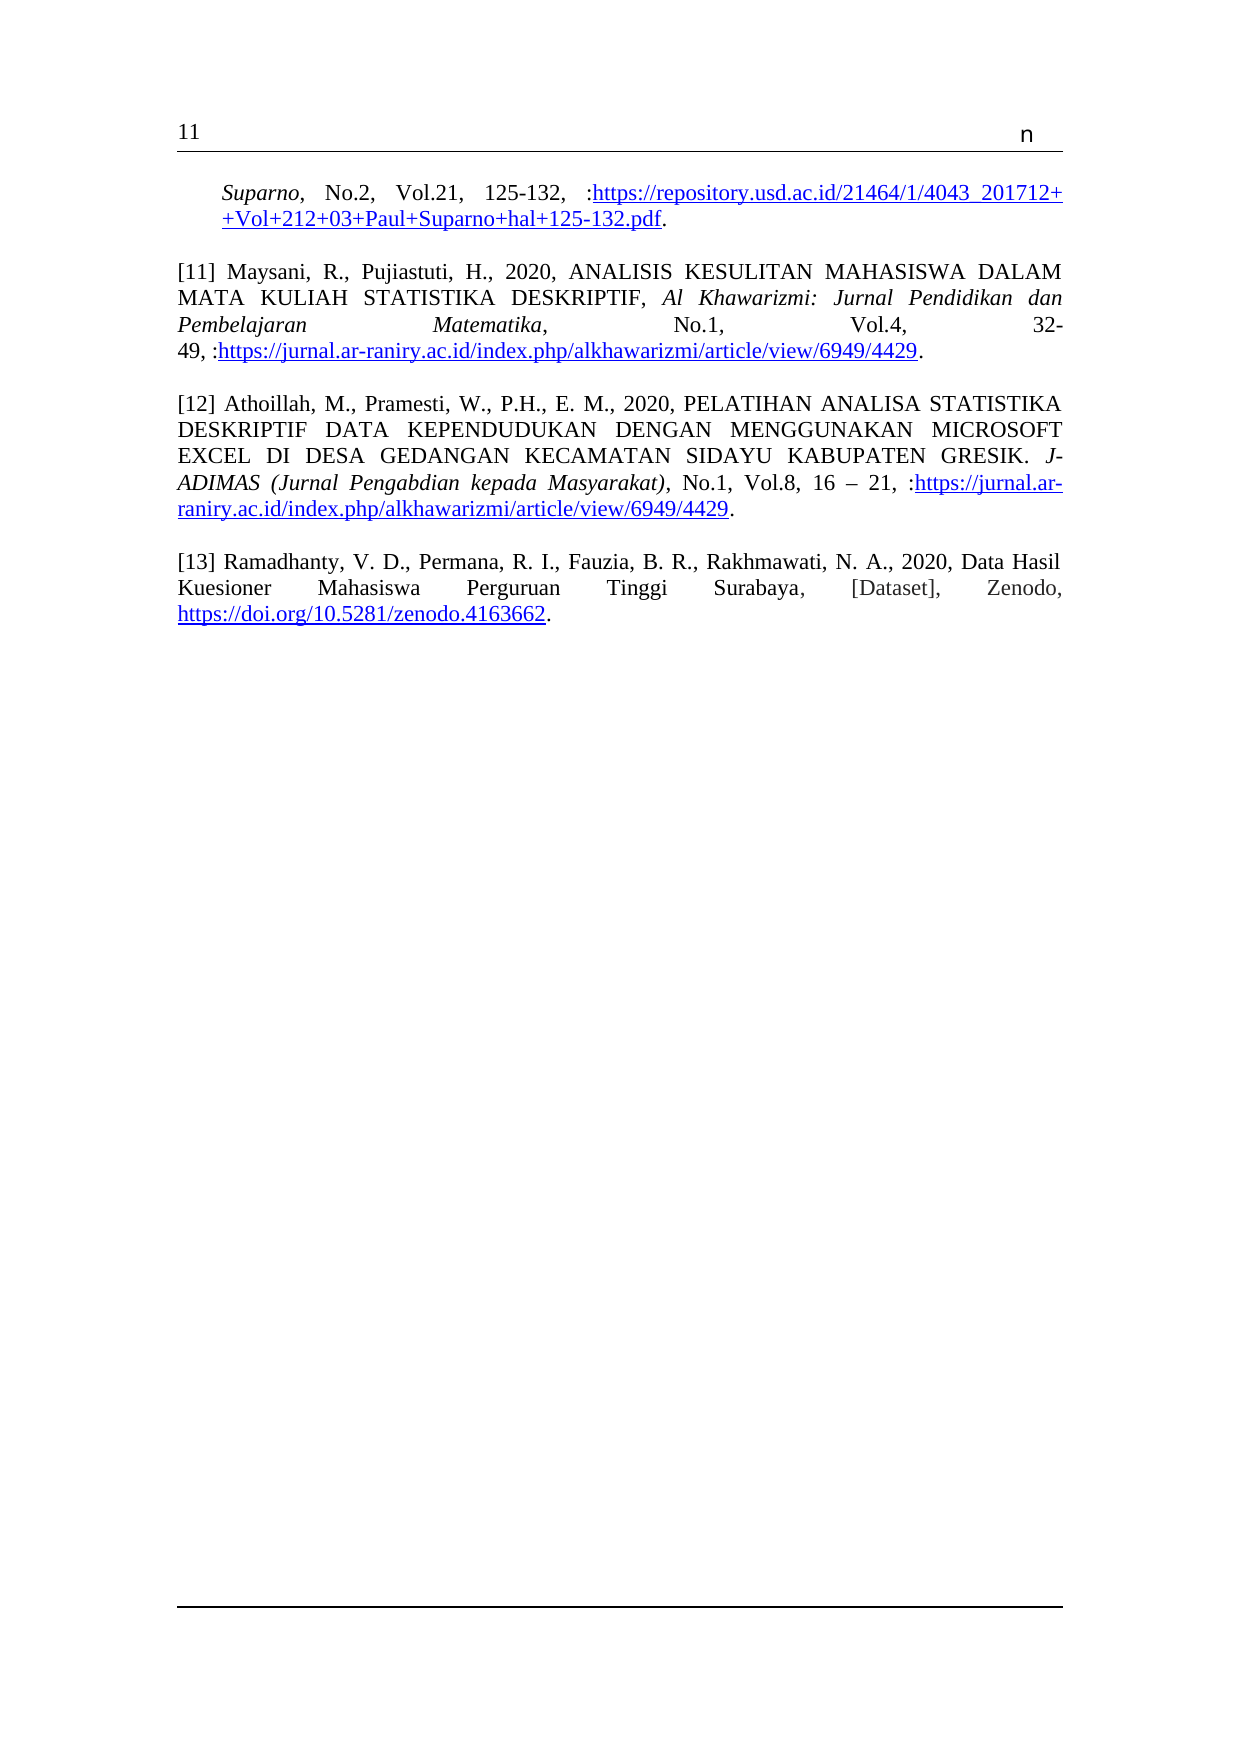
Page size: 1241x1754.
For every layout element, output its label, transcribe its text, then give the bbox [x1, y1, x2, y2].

text [12] Athoillah, M., Pramesti, W., P.H., E. M., 2020, PELATIHAN ANALISA STATISTIKA DESKRIPTIF DATA KEPENDUDUKAN DENGAN MENGGUNAKAN MICROSOFT EXCEL DI DESA GEDANGAN KECAMATAN SIDAYU KABUPATEN GRESIK. J-ADIMAS (Jurnal Pengabdian kepada Masyarakat), No.1, Vol.8, 16 – 21, :https://jurnal.ar-raniry.ac.id/index.php/alkhawarizmi/article/view/6949/4429. [177, 390, 1063, 521]
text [177, 179, 1063, 232]
text [11] Maysani, R., Pujiastuti, H., 2020, ANALISIS KESULITAN MAHASISWA DALAM MATA KULIAH STATISTIKA DESKRIPTIF, Al Khawarizmi: Jurnal Pendidikan dan Pembelajaran Matematika, No.1, Vol.4, 32-49, :https://jurnal.ar-raniry.ac.id/index.php/alkhawarizmi/article/view/6949/4429. [177, 258, 1063, 363]
text [13] Ramadhanty, V. D., Permana, R. I., Fauzia, B. R., Rakhmawati, N. A., 2020, Data Hasil Kuesioner Mahasiswa Perguruan Tinggi Surabaya, [Dataset], Zenodo, https://doi.org/10.5281/zenodo.4163662. [177, 548, 1063, 627]
